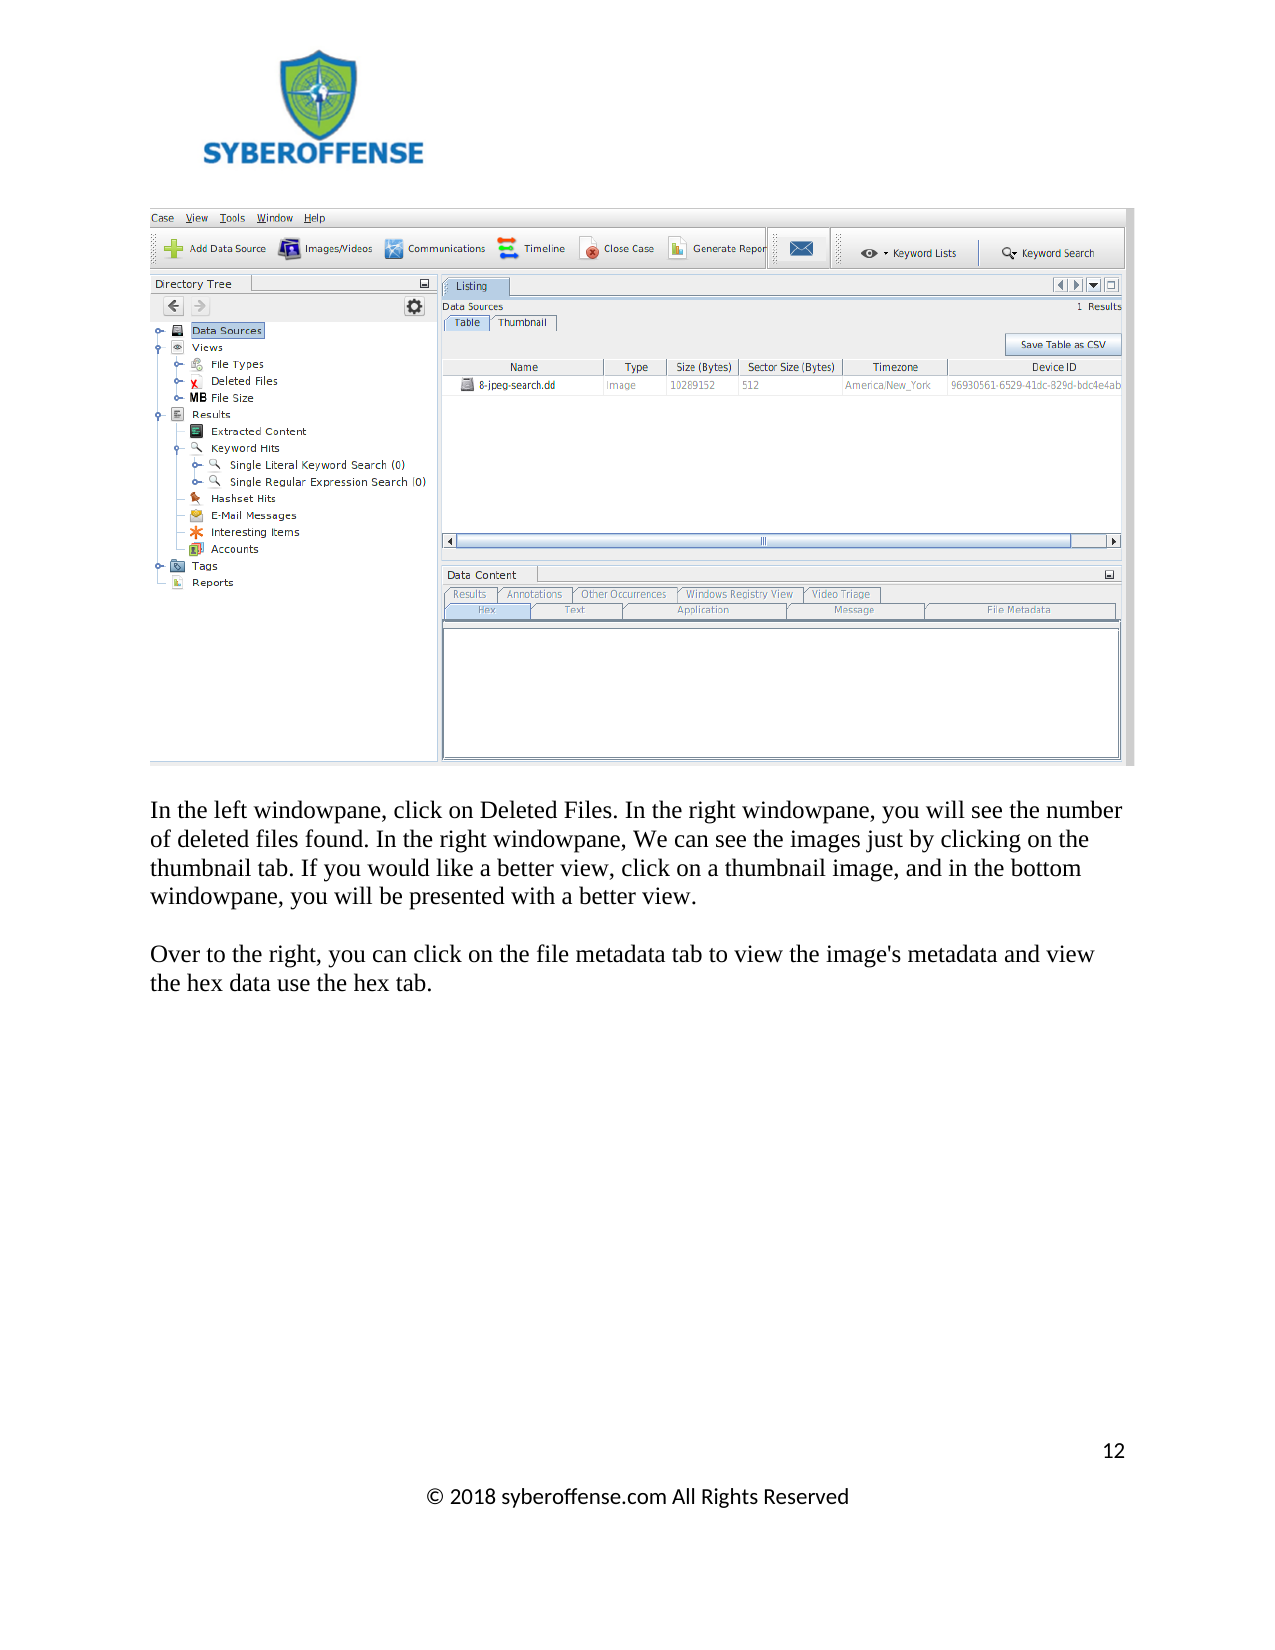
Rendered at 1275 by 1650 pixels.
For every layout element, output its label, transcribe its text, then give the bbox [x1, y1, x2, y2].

text Over to the right, you can click on the file metadata tab to view the image's metadata and view the hex data use the hex tab. [150, 939, 1125, 997]
picture [150, 17, 1135, 766]
text In the left windowpane, click on Deleted Files. In the right windowpane, you will see the number of deleted files found. In the right windowpane, We can see the images just by clicking on the thumbnail tab. If you would like a better view, click on a thumbnail image, and in the bottom windowpane, you will be presented with a better view. [150, 795, 1125, 910]
